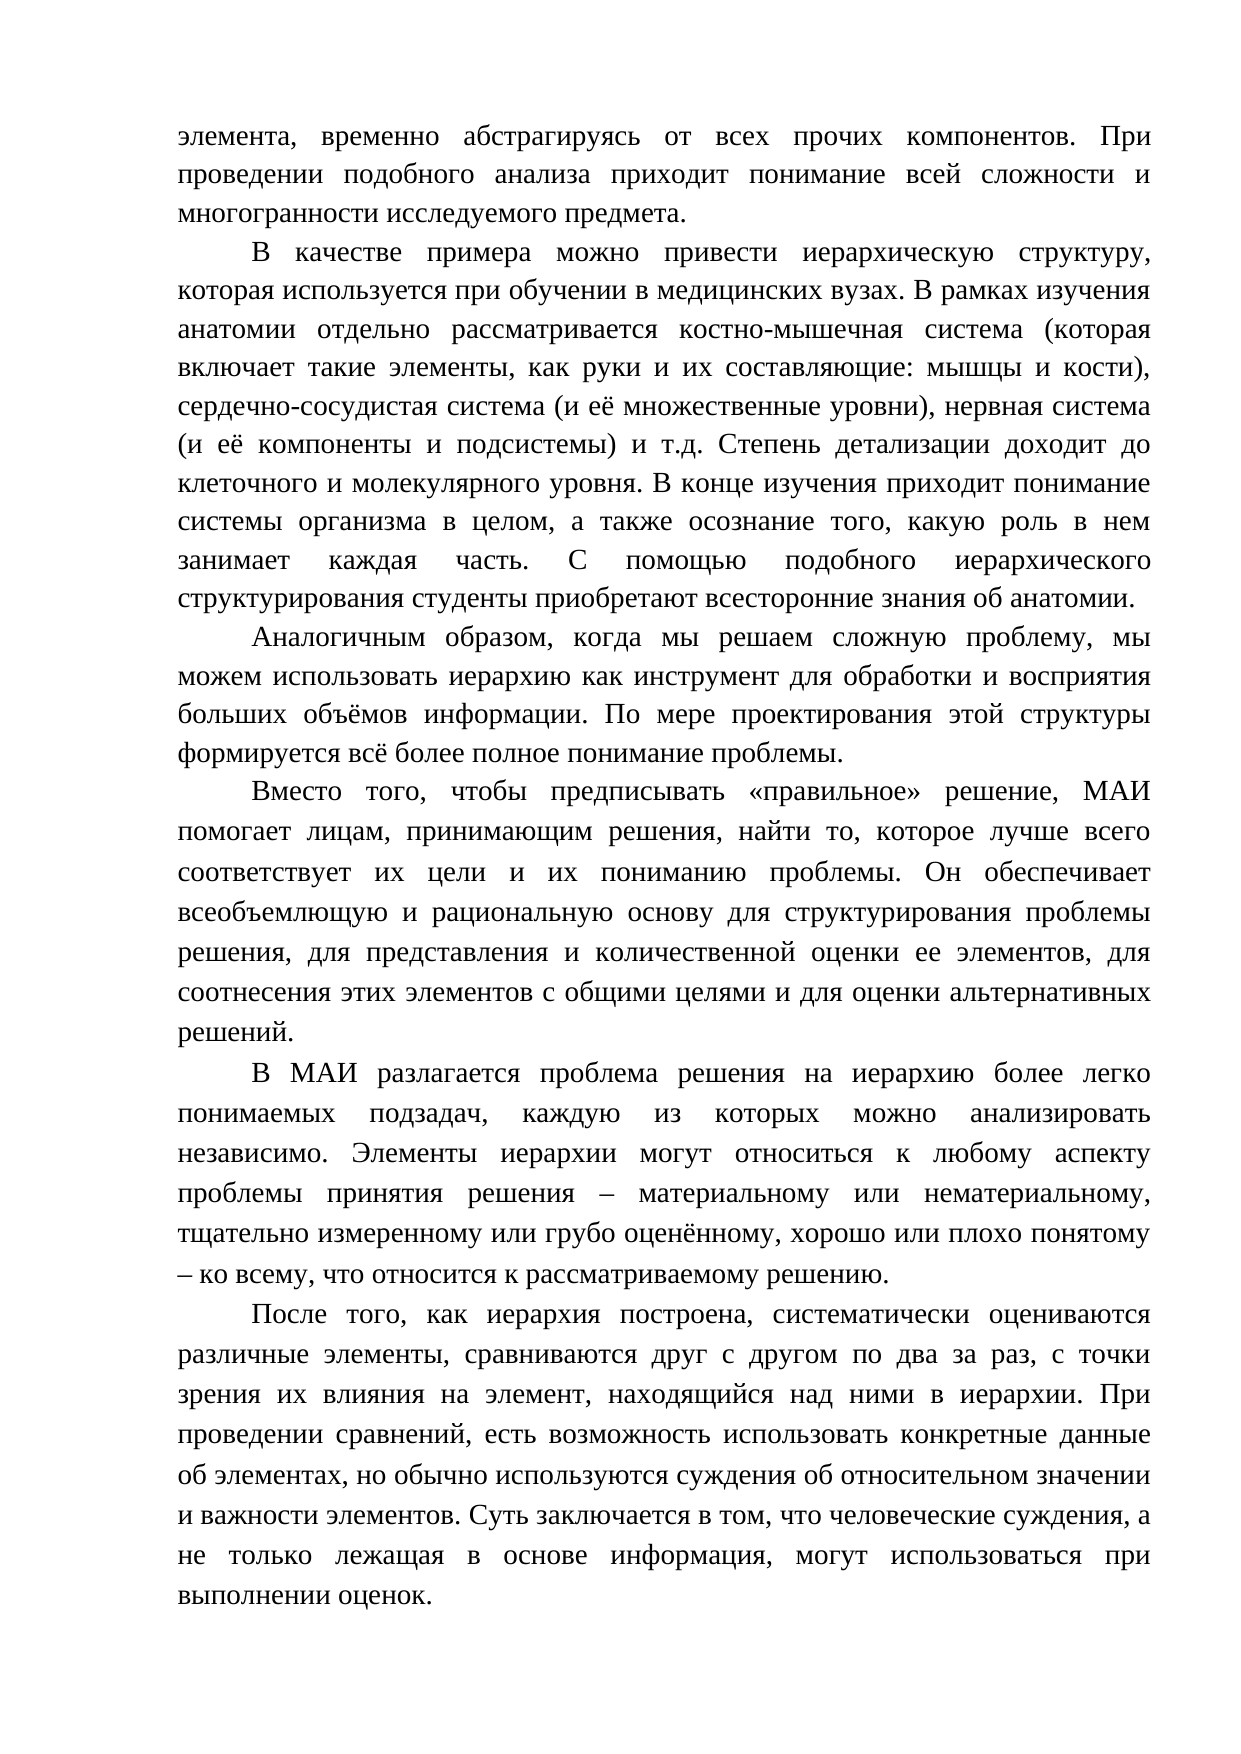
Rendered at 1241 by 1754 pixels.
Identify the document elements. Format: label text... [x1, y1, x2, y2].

text Вместо того, чтобы предписывать «правильное» решение, МАИ помогает лицам, принимающим решения, найти то, которое лучше всего соответствует их цели и их пониманию проблемы. Он обеспечивает всеобъемлющую и рациональную основу для структурирования проблемы решения, для представления и количественной оценки ее элементов, для соотнесения этих элементов с общими целями и для оценки альтернативных решений. [177, 773, 1152, 1048]
text Аналогичным образом, когда мы решаем сложную проблему, мы можем использовать иерархию как инструмент для обработки и восприятия больших объёмов информации. По мере проектирования этой структуры формируется всё более полное понимание проблемы. [177, 619, 1152, 768]
text В качестве примера можно привести иерархическую структуру, которая используется при обучении в медицинских вузах. В рамках изучения анатомии отдельно рассматривается костно-мышечная система (которая включает такие элементы, как руки и их составляющие: мышцы и кости), сердечно-сосудистая система (и её множественные уровни), нервная система (и её компоненты и подсистемы) и т.д. Степень детализации доходит до клеточного и молекулярного уровня. В конце изучения приходит понимание системы организма в целом, а также осознание того, какую роль в нем занимает каждая часть. С помощью подобного иерархического структурирования студенты приобретают всесторонние знания об анатомии. [177, 234, 1152, 614]
text В МАИ разлагается проблема решения на иерархию более легко понимаемых подзадач, каждую из которых можно анализировать независимо. Элементы иерархии могут относиться к любому аспекту проблемы принятия решения – материальному или нематериальному, тщательно измеренному или грубо оценённому, хорошо или плохо понятому – ко всему, что относится к рассматриваемому решению. [177, 1055, 1152, 1289]
